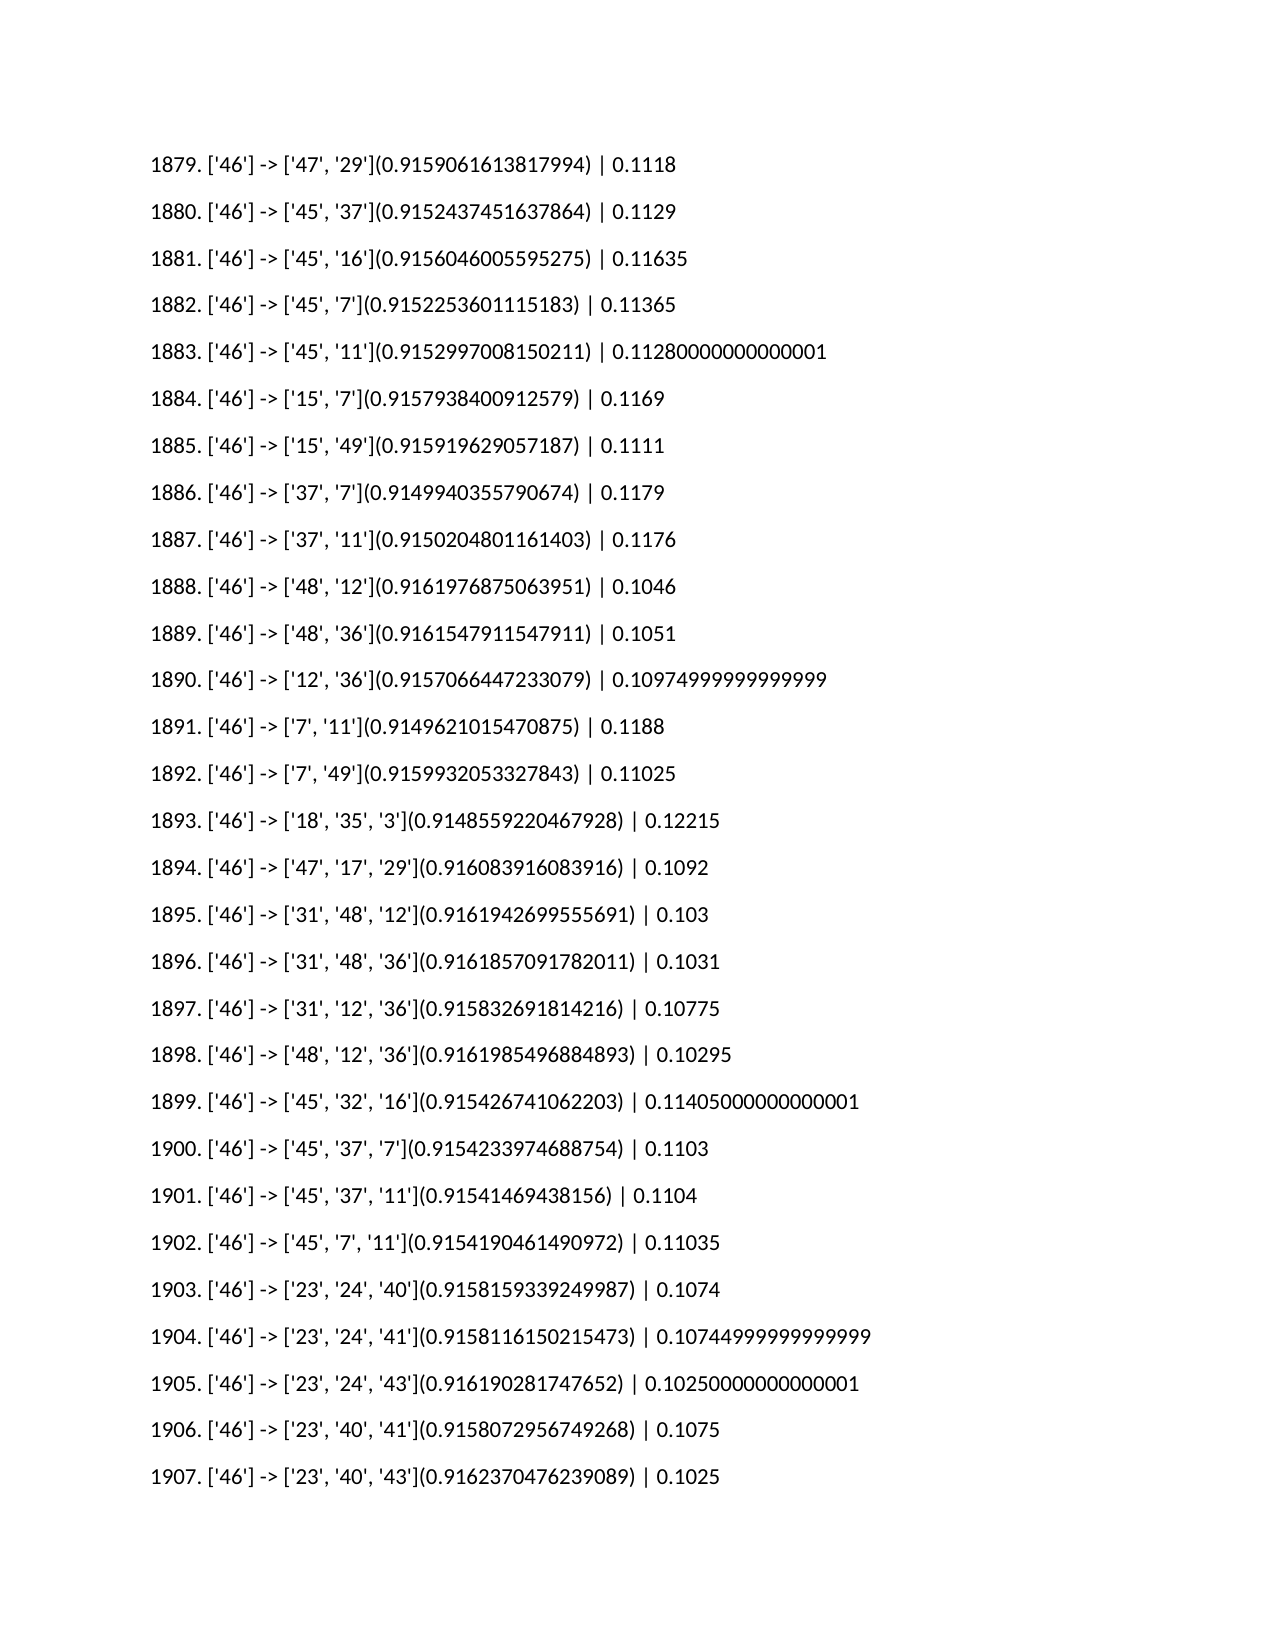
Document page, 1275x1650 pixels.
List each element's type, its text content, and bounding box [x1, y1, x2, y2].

text 1885. ['46'] -> ['15', '49'](0.915919629057187) | 0.1111 [150, 431, 1125, 459]
text 1881. ['46'] -> ['45', '16'](0.9156046005595275) | 0.11635 [150, 244, 1125, 272]
text 1907. ['46'] -> ['23', '40', '43'](0.9162370476239089) | 0.1025 [150, 1462, 1125, 1491]
text 1896. ['46'] -> ['31', '48', '36'](0.9161857091782011) | 0.1031 [150, 947, 1125, 975]
text 1900. ['46'] -> ['45', '37', '7'](0.9154233974688754) | 0.1103 [150, 1134, 1125, 1162]
text 1887. ['46'] -> ['37', '11'](0.9150204801161403) | 0.1176 [150, 525, 1125, 553]
text 1903. ['46'] -> ['23', '24', '40'](0.9158159339249987) | 0.1074 [150, 1275, 1125, 1303]
text 1901. ['46'] -> ['45', '37', '11'](0.91541469438156) | 0.1104 [150, 1181, 1125, 1209]
text 1895. ['46'] -> ['31', '48', '12'](0.9161942699555691) | 0.103 [150, 900, 1125, 928]
text 1883. ['46'] -> ['45', '11'](0.9152997008150211) | 0.11280000000000001 [150, 337, 1125, 366]
text 1906. ['46'] -> ['23', '40', '41'](0.9158072956749268) | 0.1075 [150, 1416, 1125, 1444]
text 1880. ['46'] -> ['45', '37'](0.9152437451637864) | 0.1129 [150, 197, 1125, 225]
text 1902. ['46'] -> ['45', '7', '11'](0.9154190461490972) | 0.11035 [150, 1228, 1125, 1256]
text 1879. ['46'] -> ['47', '29'](0.9159061613817994) | 0.1118 [150, 150, 1125, 178]
text 1892. ['46'] -> ['7', '49'](0.9159932053327843) | 0.11025 [150, 759, 1125, 787]
text 1905. ['46'] -> ['23', '24', '43'](0.916190281747652) | 0.10250000000000001 [150, 1369, 1125, 1397]
text 1897. ['46'] -> ['31', '12', '36'](0.915832691814216) | 0.10775 [150, 994, 1125, 1022]
text 1890. ['46'] -> ['12', '36'](0.9157066447233079) | 0.10974999999999999 [150, 666, 1125, 694]
text 1884. ['46'] -> ['15', '7'](0.9157938400912579) | 0.1169 [150, 384, 1125, 412]
text 1894. ['46'] -> ['47', '17', '29'](0.916083916083916) | 0.1092 [150, 853, 1125, 881]
text 1904. ['46'] -> ['23', '24', '41'](0.9158116150215473) | 0.10744999999999999 [150, 1322, 1125, 1350]
text 1889. ['46'] -> ['48', '36'](0.9161547911547911) | 0.1051 [150, 619, 1125, 647]
text 1891. ['46'] -> ['7', '11'](0.9149621015470875) | 0.1188 [150, 712, 1125, 741]
text 1886. ['46'] -> ['37', '7'](0.9149940355790674) | 0.1179 [150, 478, 1125, 506]
text 1888. ['46'] -> ['48', '12'](0.9161976875063951) | 0.1046 [150, 572, 1125, 600]
text 1899. ['46'] -> ['45', '32', '16'](0.915426741062203) | 0.11405000000000001 [150, 1087, 1125, 1116]
text 1882. ['46'] -> ['45', '7'](0.9152253601115183) | 0.11365 [150, 291, 1125, 319]
text 1898. ['46'] -> ['48', '12', '36'](0.9161985496884893) | 0.10295 [150, 1041, 1125, 1069]
text 1893. ['46'] -> ['18', '35', '3'](0.9148559220467928) | 0.12215 [150, 806, 1125, 834]
